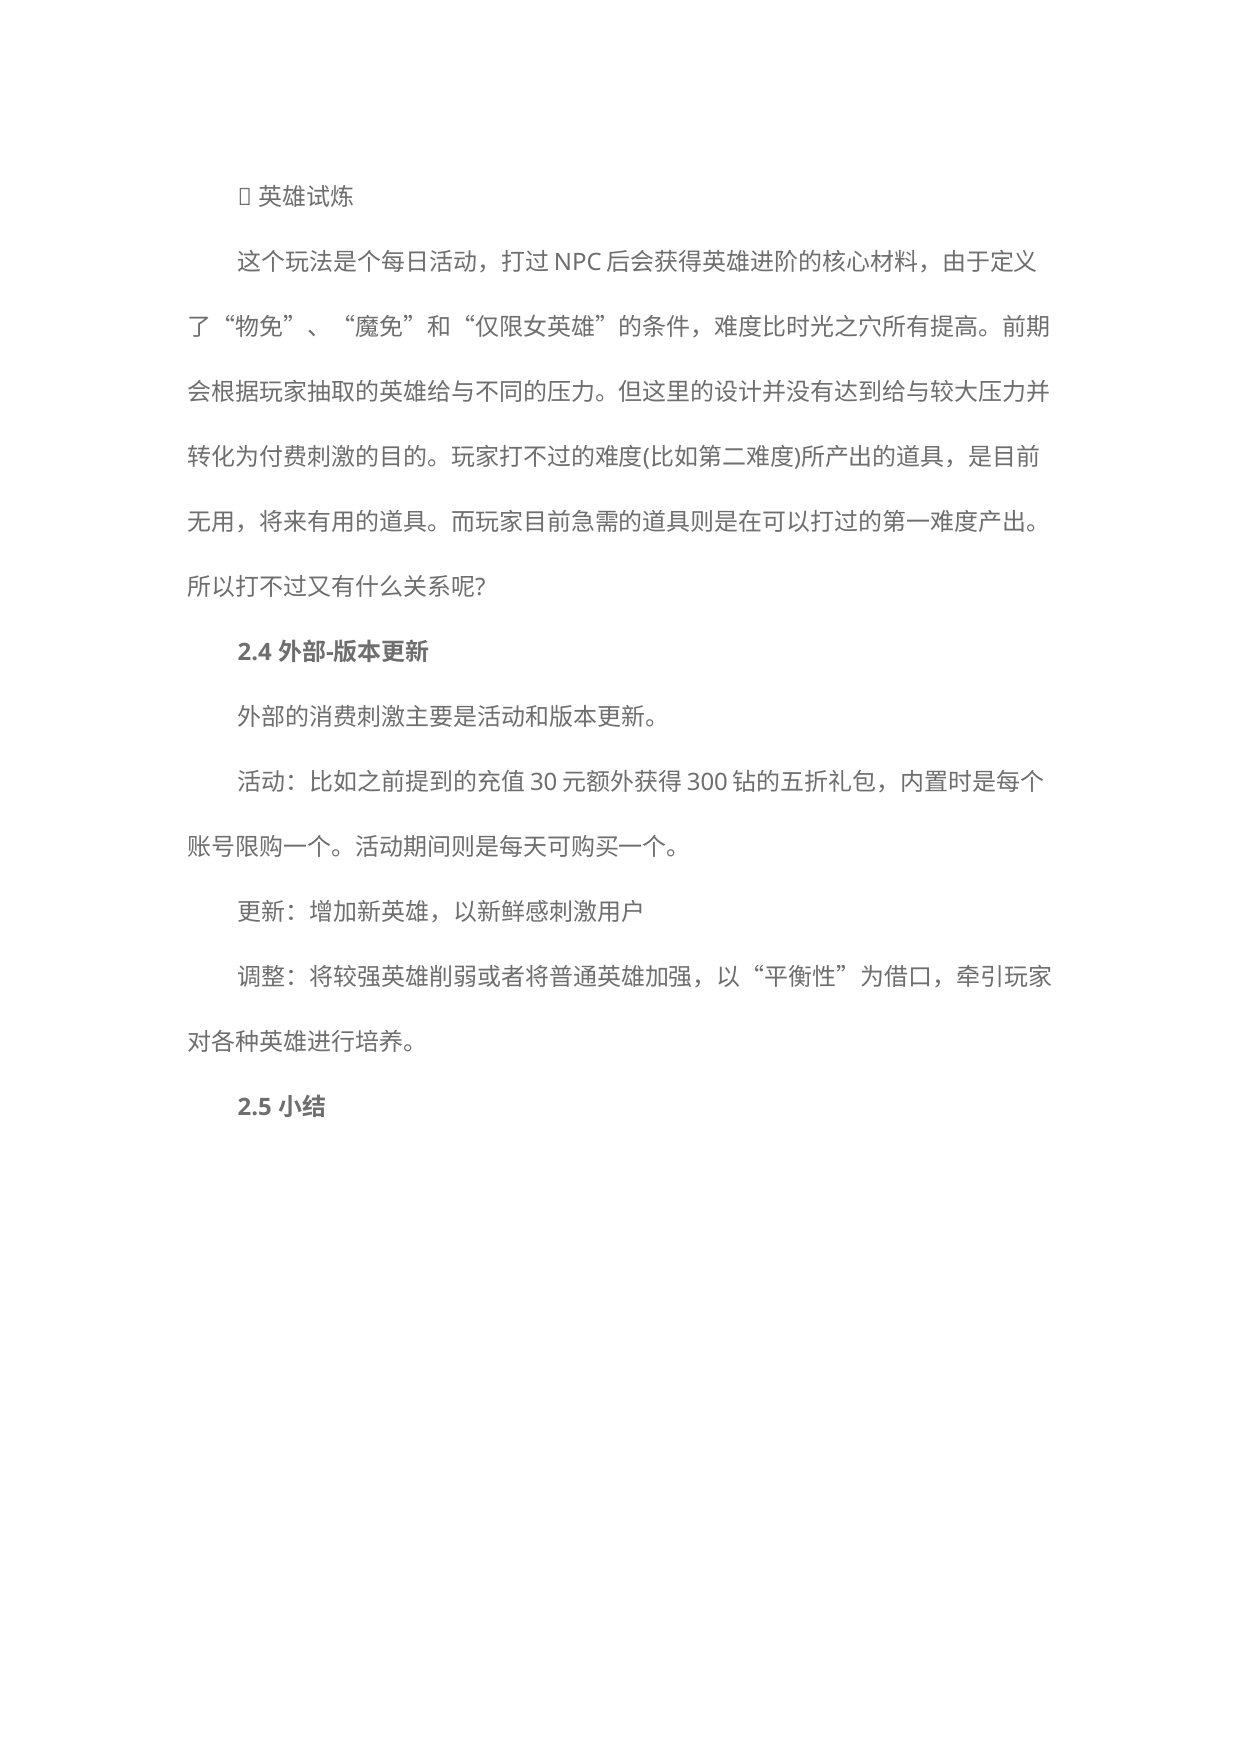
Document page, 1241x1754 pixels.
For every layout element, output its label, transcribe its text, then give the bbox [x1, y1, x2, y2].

text 外部的消费刺激主要是活动和版本更新。 [187, 682, 1053, 747]
text 这个玩法是个每日活动，打过NPC后会获得英雄进阶的核心材料，由于定义了“物免”、“魔免”和“仅限女英雄”的条件，难度比时光之穴所有提高。前期会根据玩家抽取的英雄给与不同的压力。但这里的设计并没有达到给与较大压力并转化为付费刺激的目的。玩家打不过的难度(比如第二难度)所产出的道具，是目前无用，将来有用的道具。而玩家目前急需的道具则是在可以打过的第一难度产出。所以打不过又有什么关系呢? [187, 227, 1053, 617]
text 2.5 小结 [187, 1072, 1053, 1137]
text  英雄试炼 [187, 162, 1053, 227]
text 调整：将较强英雄削弱或者将普通英雄加强，以“平衡性”为借口，牵引玩家对各种英雄进行培养。 [187, 942, 1053, 1072]
text 2.4 外部-版本更新 [187, 617, 1053, 682]
text 更新：增加新英雄，以新鲜感刺激用户 [187, 877, 1053, 942]
text 活动：比如之前提到的充值30元额外获得300钻的五折礼包，内置时是每个账号限购一个。活动期间则是每天可购买一个。 [187, 747, 1053, 877]
